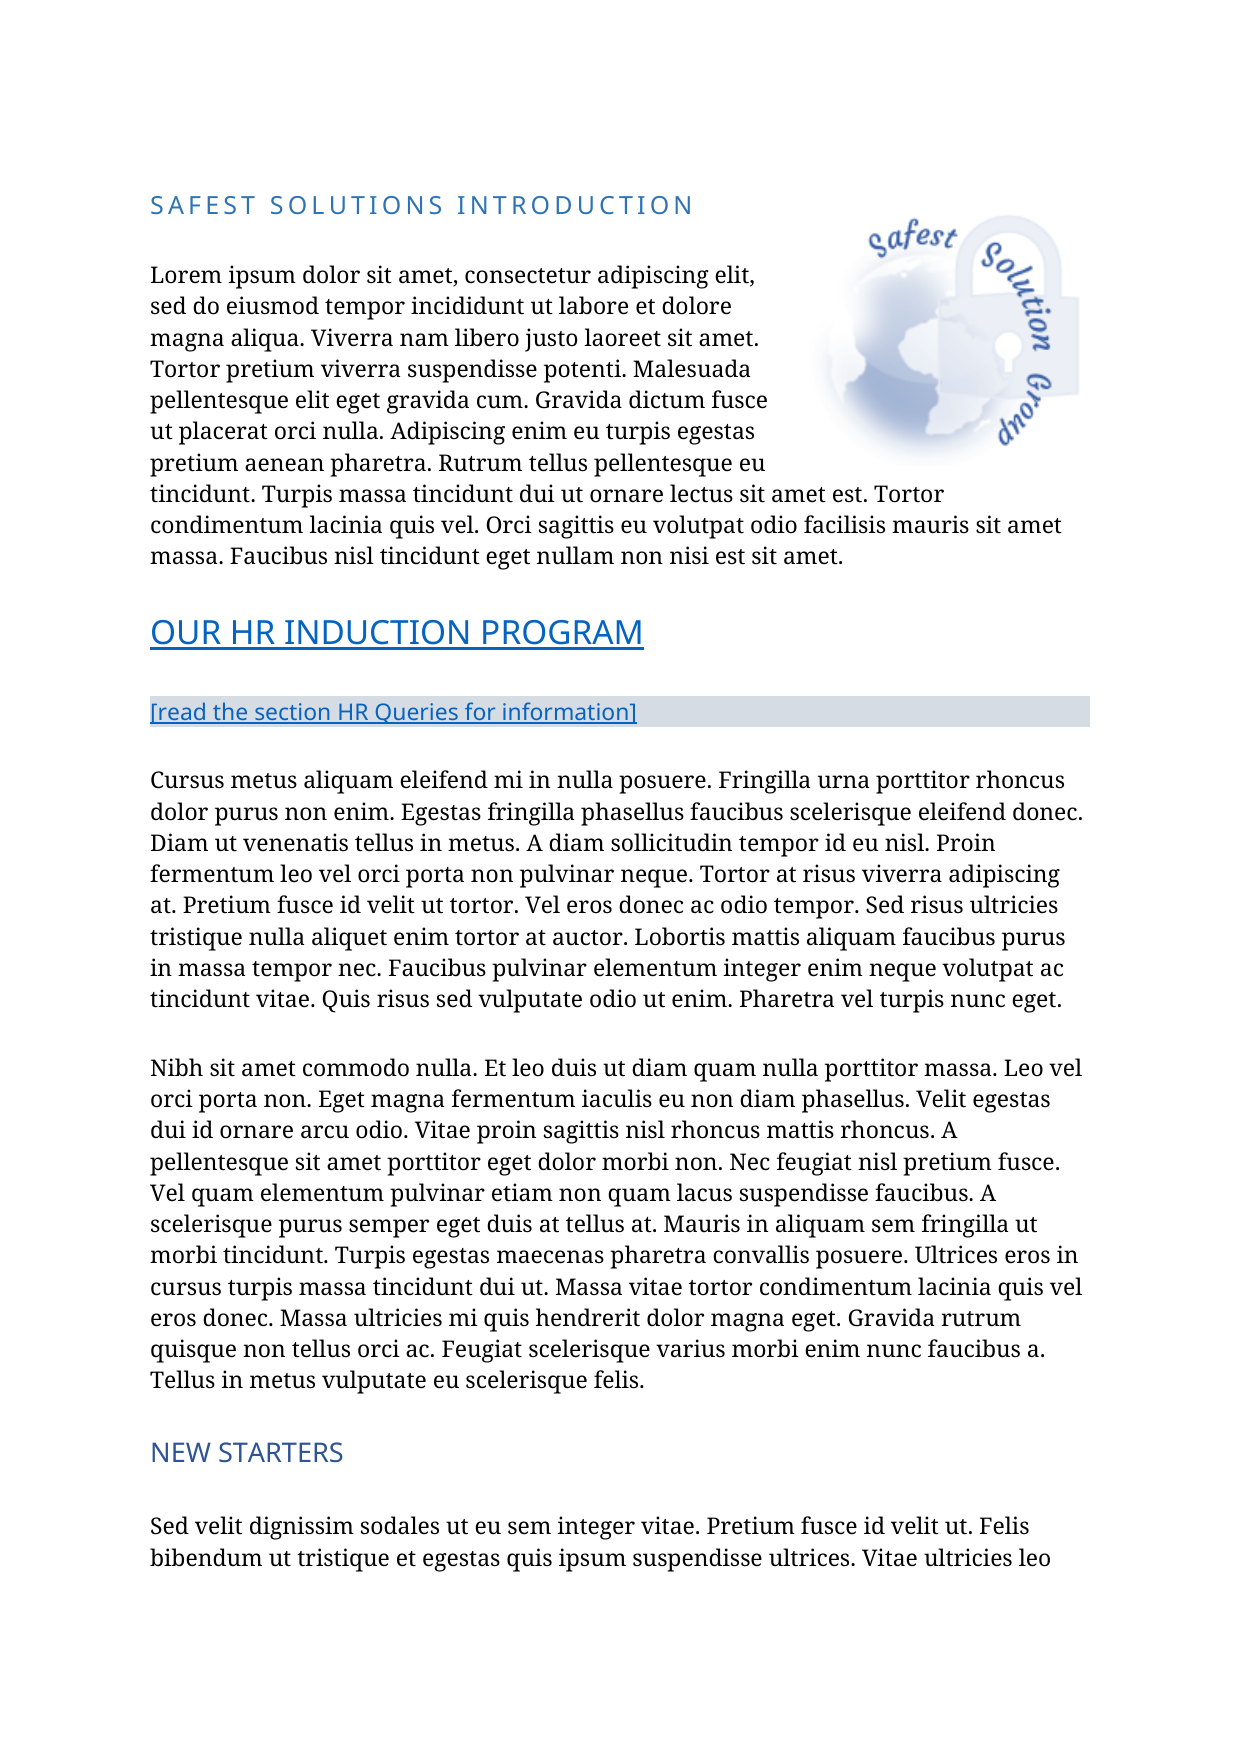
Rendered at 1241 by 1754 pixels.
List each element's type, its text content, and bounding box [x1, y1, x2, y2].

text Lorem ipsum dolor sit amet, consectetur adipiscing elit, sed do eiusmod tempor incididunt ut labore et dolore magna aliqua. Viverra nam libero justo laoreet sit amet. Tortor pretium viverra suspendisse potenti. Malesuada pellentesque elit eget gravida cum. Gravida dictum fusce ut placerat orci nulla. Adipiscing enim eu turpis egestas pretium aenean pharetra. Rutrum tellus pellentesque eu tincidunt. Turpis massa tincidunt dui ut ornare lectus sit amet est. Tortor condimentum lacinia quis vel. Orci sagittis eu volutpat odio facilisis mauris sit amet massa. Faucibus nisl tincidunt eget nullam non nisi est sit amet. [150, 259, 1090, 572]
subtitle OUR HR INDUCTION PROGRAM [150, 609, 1090, 654]
text Nibh sit amet commodo nulla. Et leo duis ut diam quam nulla porttitor massa. Leo vel orci porta non. Eget magna fermentum iaculis eu non diam phasellus. Velit egestas dui id ornare arcu odio. Vitae proin sagittis nisl rhoncus mattis rhoncus. A pellentesque sit amet porttitor eget dolor morbi non. Nec feugiat nisl pretium fusce. Vel quam elementum pulvinar etiam non quam lacus suspendisse faucibus. A scelerisque purus semper eget duis at tellus at. Mauris in aliquam sem fringilla ut morbi tincidunt. Turpis egestas maecenas pharetra convallis posuere. Ultrices eros in cursus turpis massa tincidunt dui ut. Massa vitae tortor condimentum lacinia quis vel eros donec. Massa ultricies mi quis hendrerit dolor magna eget. Gravida rutrum quisque non tellus orci ac. Feugiat scelerisque varius morbi enim nunc faucibus a. Tellus in metus vulputate eu scelerisque felis. [150, 1052, 1090, 1396]
subtitle NEW STARTERS [150, 1433, 1090, 1470]
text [150, 1510, 1090, 1573]
text [read the section HR Queries for information] [150, 696, 1090, 727]
text Cursus metus aliquam eleifend mi in nulla posuere. Fringilla urna porttitor rhoncus dolor purus non enim. Egestas fringilla phasellus faucibus scelerisque eleifend donec. Diam ut venenatis tellus in metus. A diam sollicitudin tempor id eu nisl. Proin fermentum leo vel orci porta non pulvinar neque. Tortor at risus viverra adipiscing at. Pretium fusce id velit ut tortor. Vel eros donec ac odio tempor. Sed risus ultricies tristique nulla aliquet enim tortor at auctor. Lobortis mattis aliquam faucibus purus in massa tempor nec. Faucibus pulvinar elementum integer enim neque volutpat ac tincidunt vitae. Quis risus sed vulputate odio ut enim. Pharetra vel turpis nunc eget. [150, 764, 1090, 1014]
text SAFEST SOLUTIONS INTRODUCTION [150, 187, 1090, 222]
